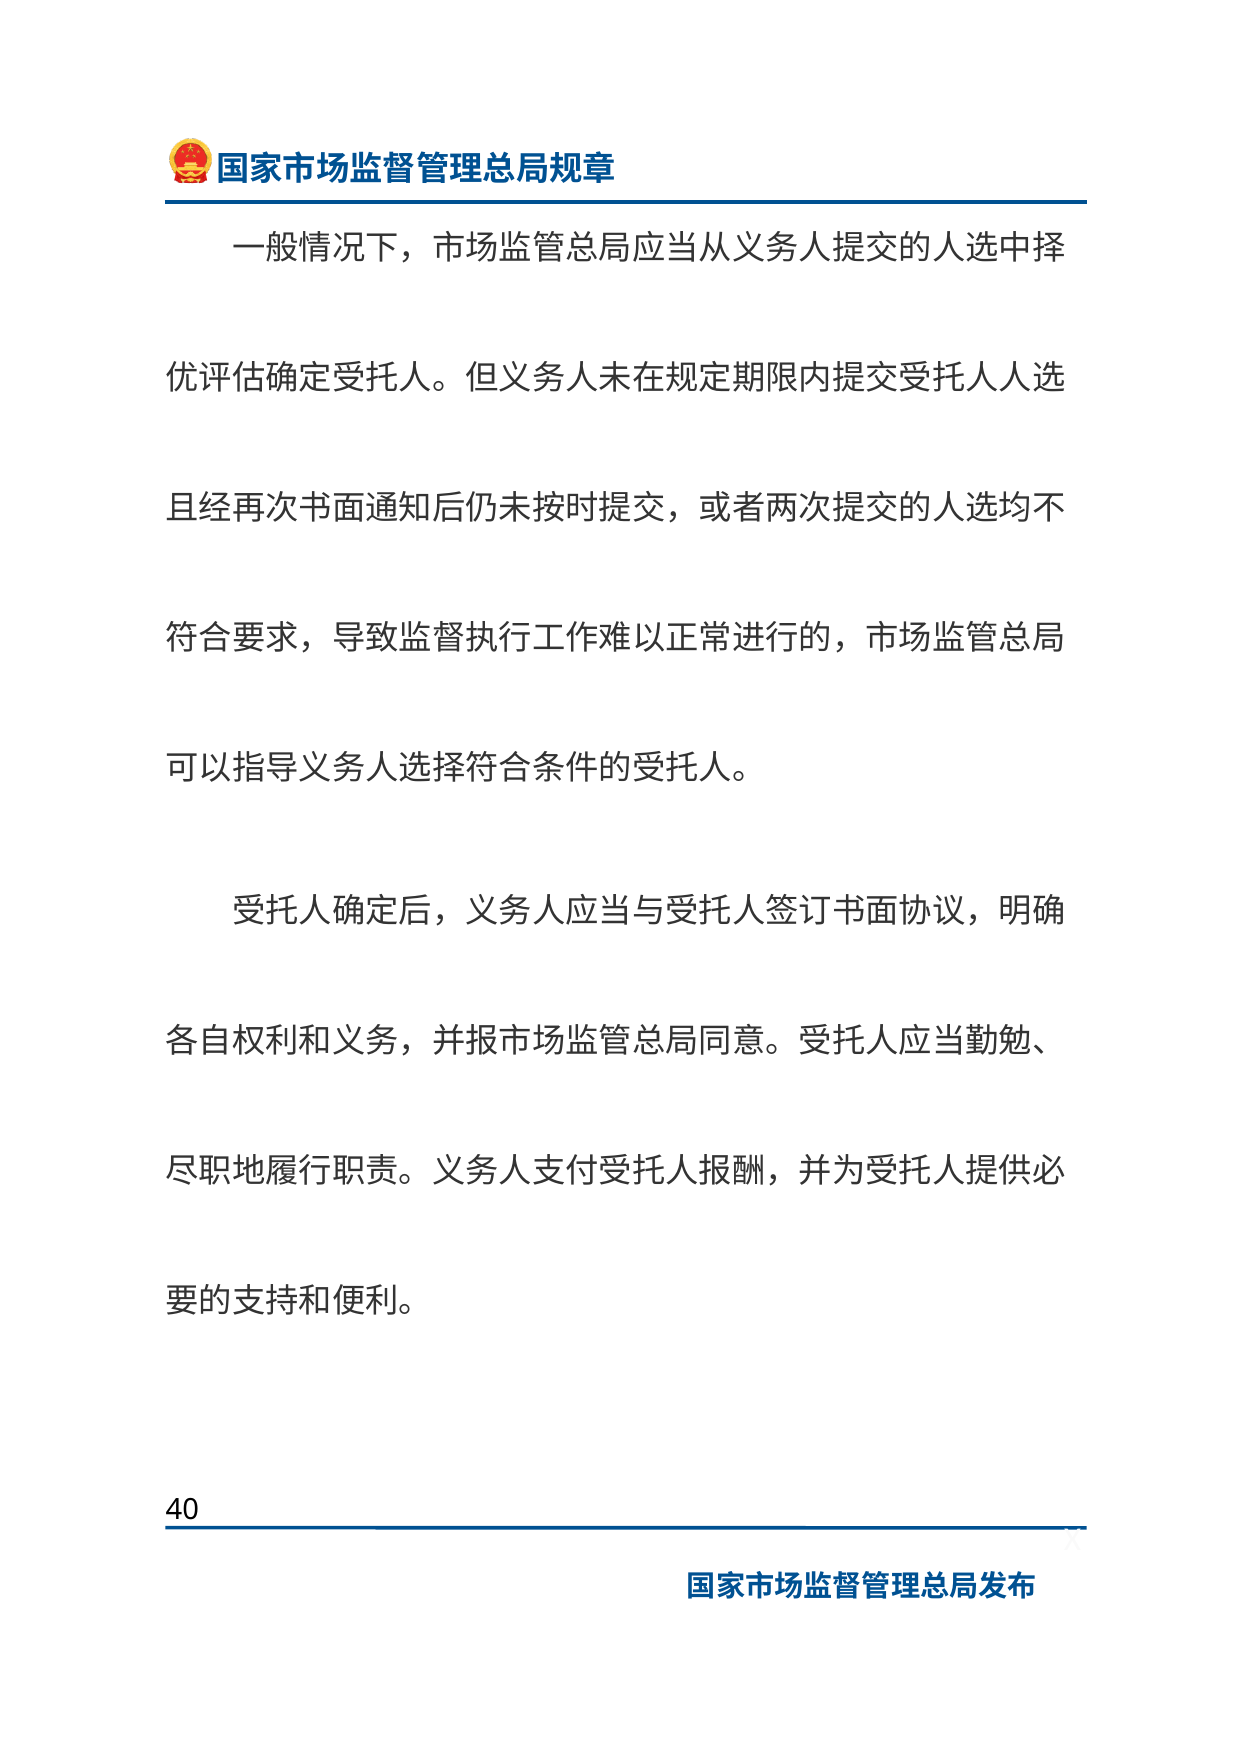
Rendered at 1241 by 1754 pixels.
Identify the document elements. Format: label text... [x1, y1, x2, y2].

picture [165, 136, 216, 187]
text 受托人确定后，义务人应当与受托人签订书面协议，明确各自权利和义务，并报市场监管总局同意。受托人应当勤勉、尽职地履行职责。义务人支付受托人报酬，并为受托人提供必要的支持和便利。 [165, 875, 1087, 1330]
text 一般情况下，市场监管总局应当从义务人提交的人选中择优评估确定受托人。但义务人未在规定期限内提交受托人人选且经再次书面通知后仍未按时提交，或者两次提交的人选均不符合要求，导致监督执行工作难以正常进行的，市场监管总局可以指导义务人选择符合条件的受托人。 [165, 213, 1087, 798]
